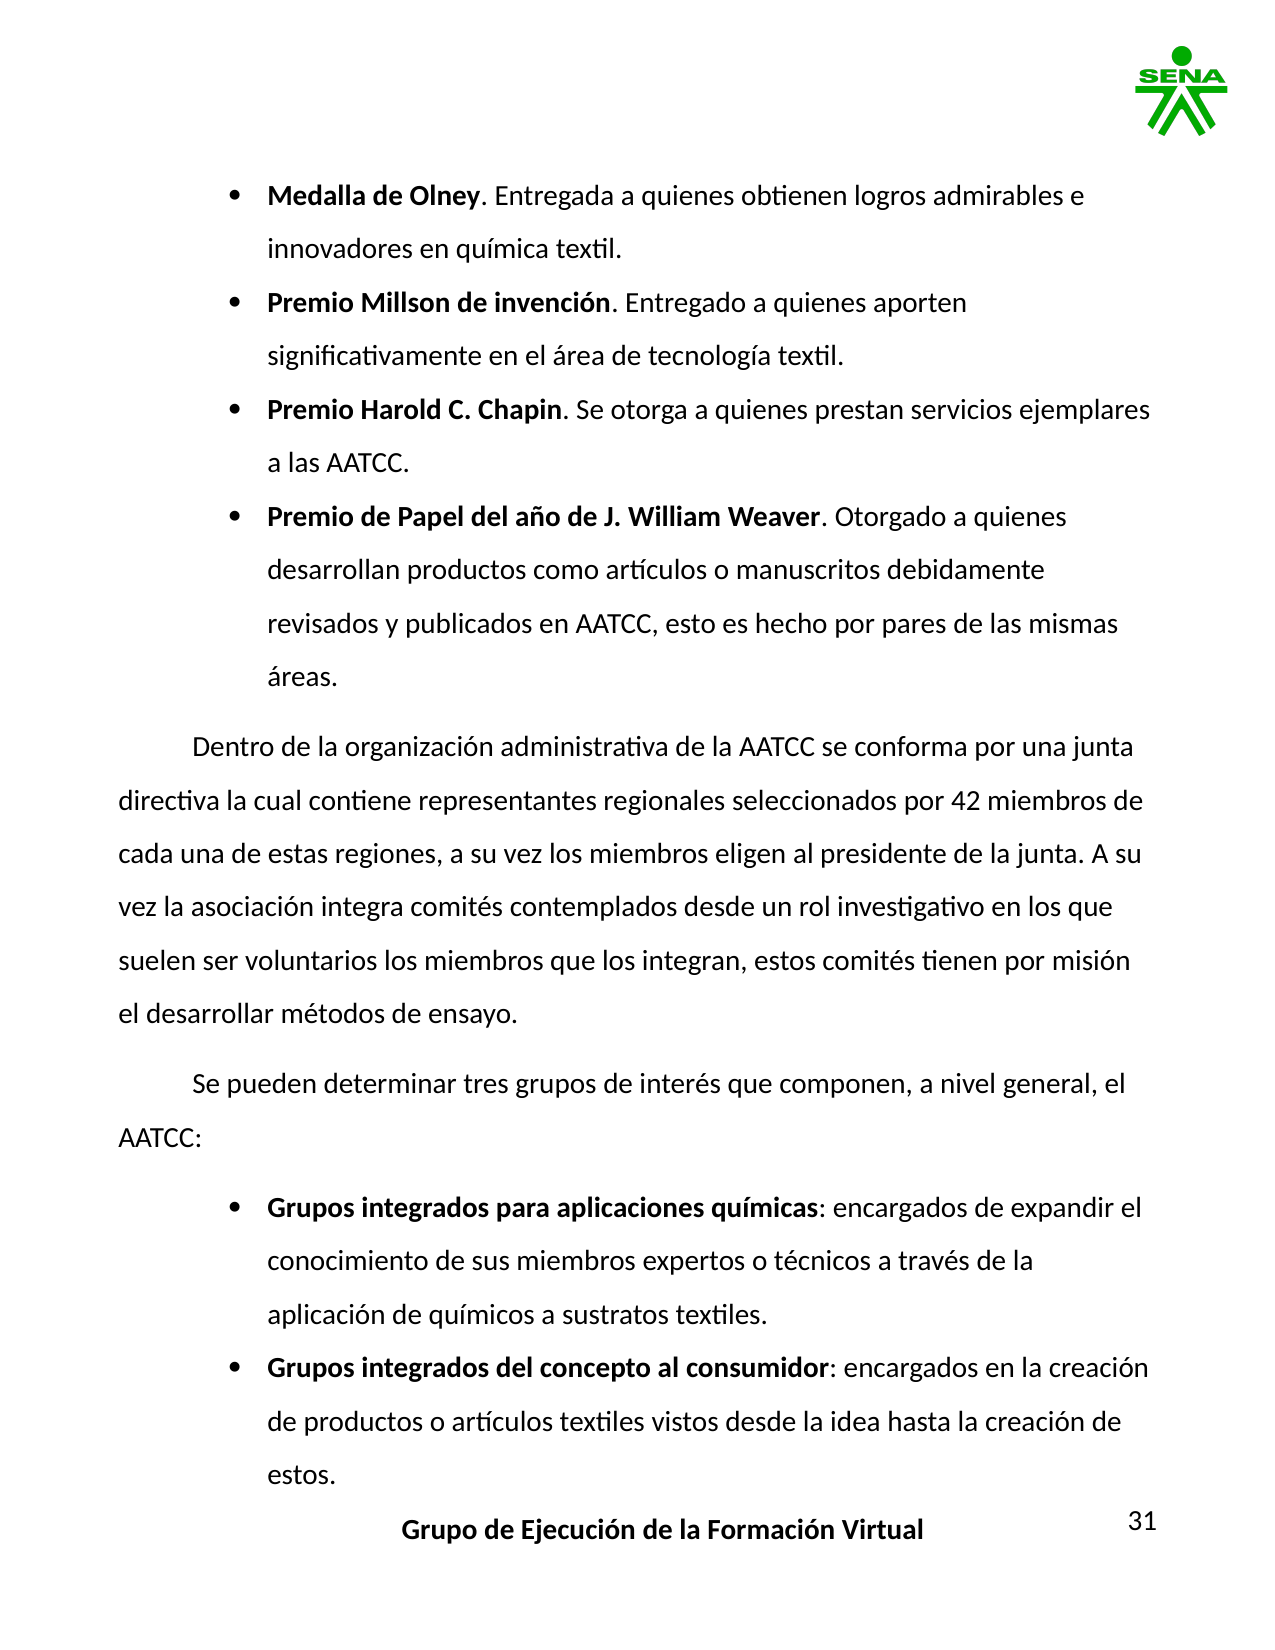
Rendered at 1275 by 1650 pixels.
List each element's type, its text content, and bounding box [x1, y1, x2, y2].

list Premio Harold C. Chapin. Se otorga a quienes prestan servicios ejemplares a las AATCC. [229, 391, 1157, 480]
list Grupos integrados para aplicaciones químicas: encargados de expandir el conocimiento de sus miembros expertos o técnicos a través de la aplicación de químicos a sustratos textiles. [229, 1189, 1157, 1332]
list Premio Millson de invención. Entregado a quienes aporten significativamente en el área de tecnología textil. [229, 284, 1157, 373]
list Grupos integrados del concepto al consumidor: encargados en la creación de productos o artículos textiles vistos desde la idea hasta la creación de estos. [229, 1349, 1157, 1492]
text Dentro de la organización administrativa de la AATCC se conforma por una junta directiva la cual contiene representantes regionales seleccionados por 42 miembros de cada una de estas regiones, a su vez los miembros eligen al presidente de la junta. A su vez la asociación integra comités contemplados desde un rol investigativo en los que suelen ser voluntarios los miembros que los integran, estos comités tienen por misión el desarrollar métodos de ensayo. [118, 728, 1157, 1031]
list Medalla de Olney. Entregada a quienes obtienen logros admirables e innovadores en química textil. [229, 177, 1157, 266]
list Premio de Papel del año de J. William Weaver. Otorgado a quienes desarrollan productos como artículos o manuscritos debidamente revisados y publicados en AATCC, esto es hecho por pares de las mismas áreas. [229, 498, 1157, 694]
picture [1135, 46, 1228, 136]
text Se pueden determinar tres grupos de interés que componen, a nivel general, el AATCC: [118, 1066, 1157, 1154]
